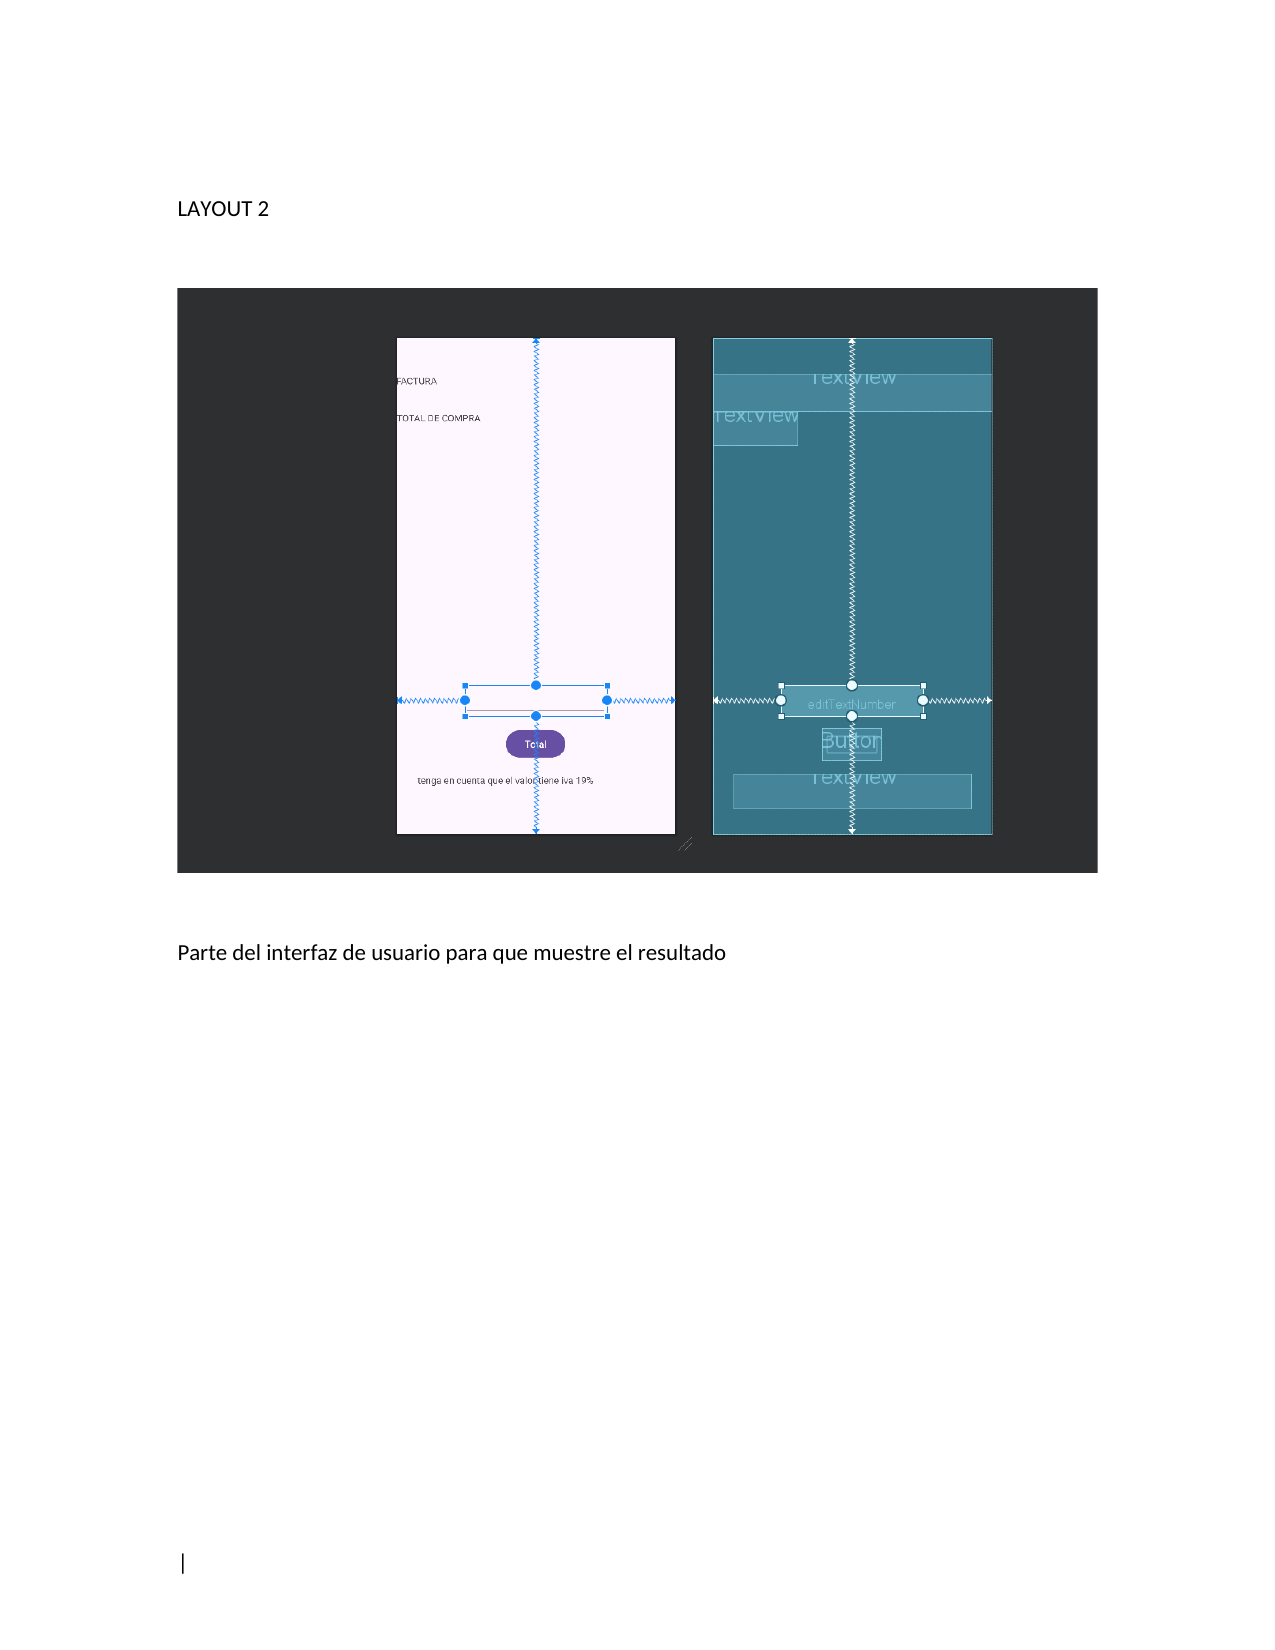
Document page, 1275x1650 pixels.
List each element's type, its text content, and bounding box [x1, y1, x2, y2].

text Parte del interfaz de usuario para que muestre el resultado [177, 938, 1098, 966]
text LAYOUT 2 [177, 194, 1098, 222]
picture [177, 288, 1098, 873]
